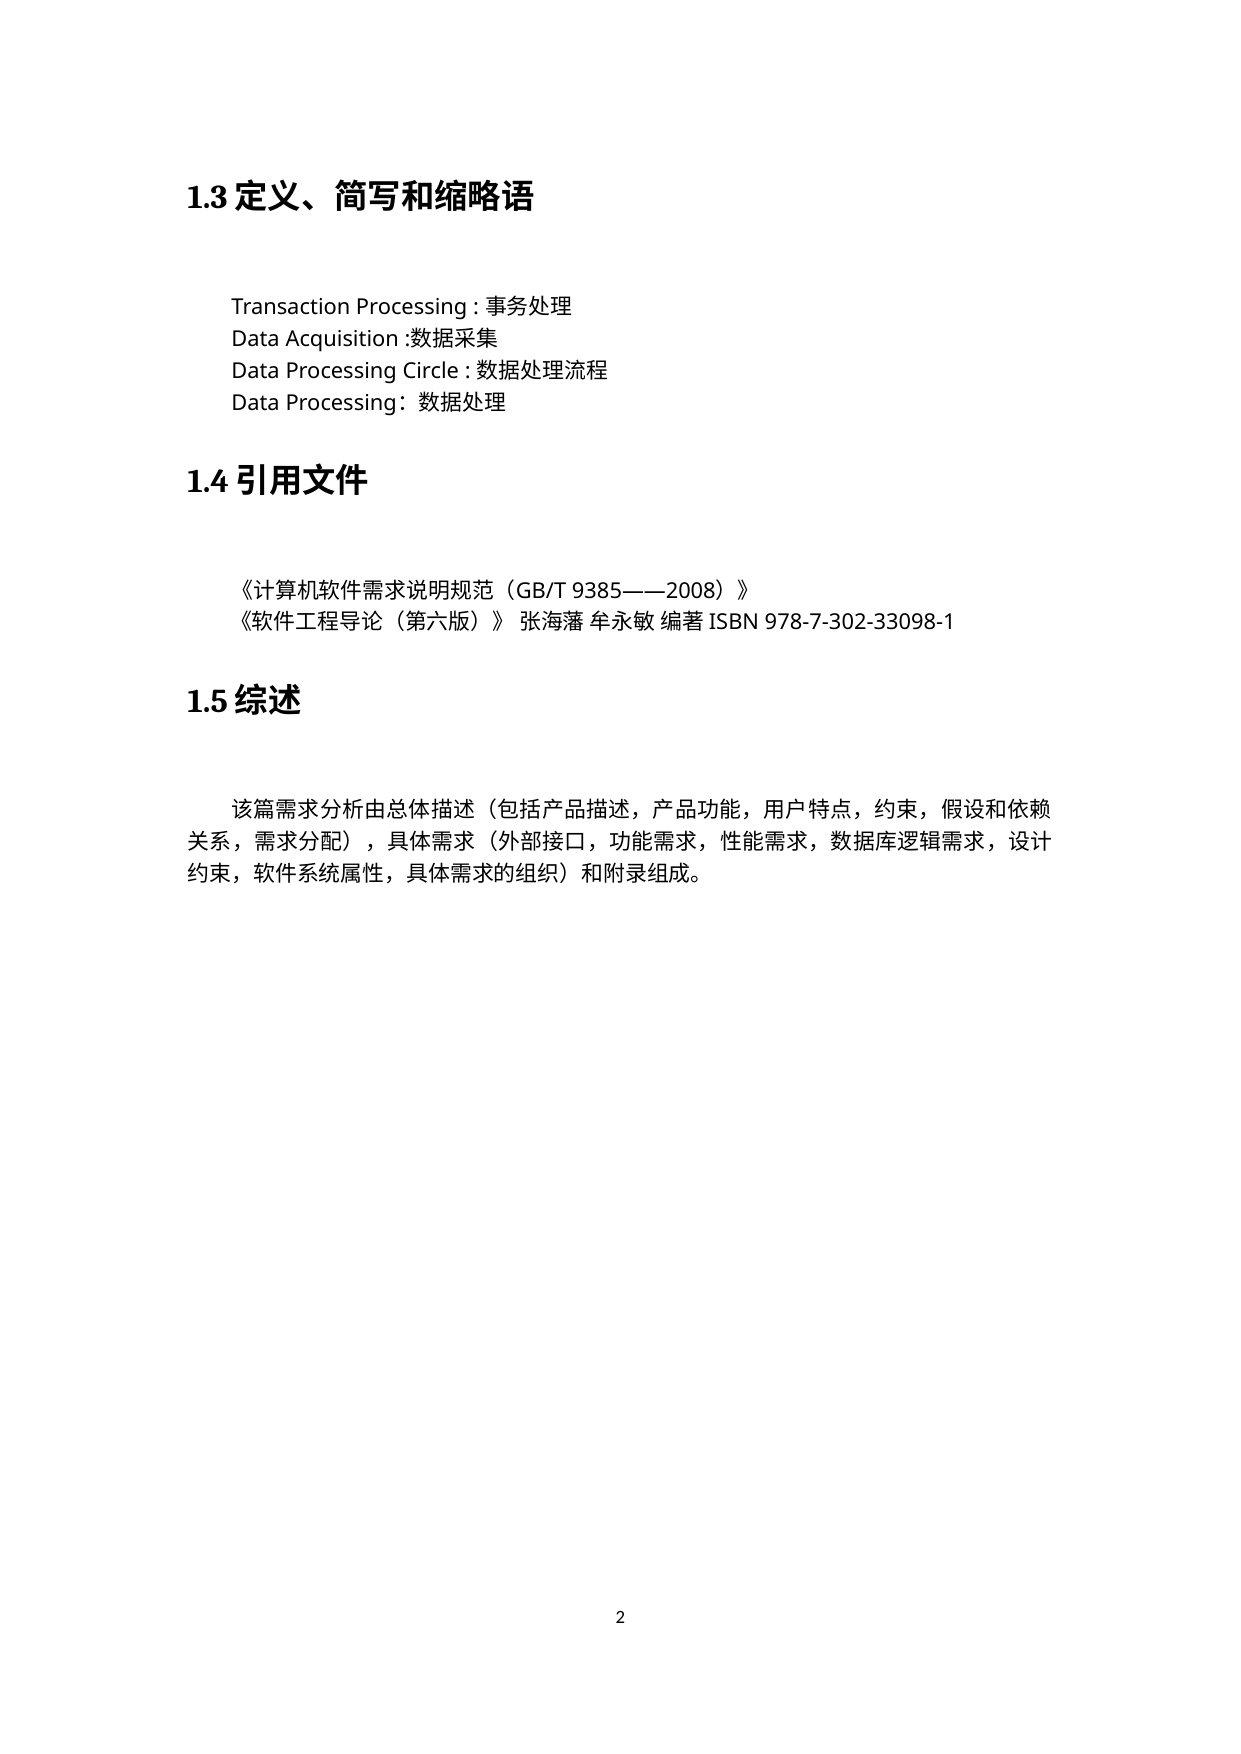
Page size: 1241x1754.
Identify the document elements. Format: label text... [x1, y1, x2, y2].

text 《软件工程导论（第六版）》 张海藩 牟永敏 编著 ISBN 978-7-302-33098-1 [187, 604, 1053, 636]
subtitle 1.4引用文件 [187, 445, 1053, 510]
text 《计算机软件需求说明规范（GB/T 9385——2008）》 [187, 573, 1053, 604]
text Data Processing Circle : 数据处理流程 [187, 353, 1053, 384]
text Transaction Processing : 事务处理 [187, 289, 1053, 321]
text Data Acquisition :数据采集 [187, 321, 1053, 353]
text Data Processing：数据处理 [187, 384, 1053, 416]
subtitle 1.5综述 [187, 665, 1053, 730]
subtitle 1.3定义、简写和缩略语 [187, 162, 1053, 227]
text 该篇需求分析由总体描述（包括产品描述，产品功能，用户特点，约束，假设和依赖关系，需求分配），具体需求（外部接口，功能需求，性能需求，数据库逻辑需求，设计约束，软件系统属性，具体需求的组织）和附录组成。 [187, 792, 1053, 887]
